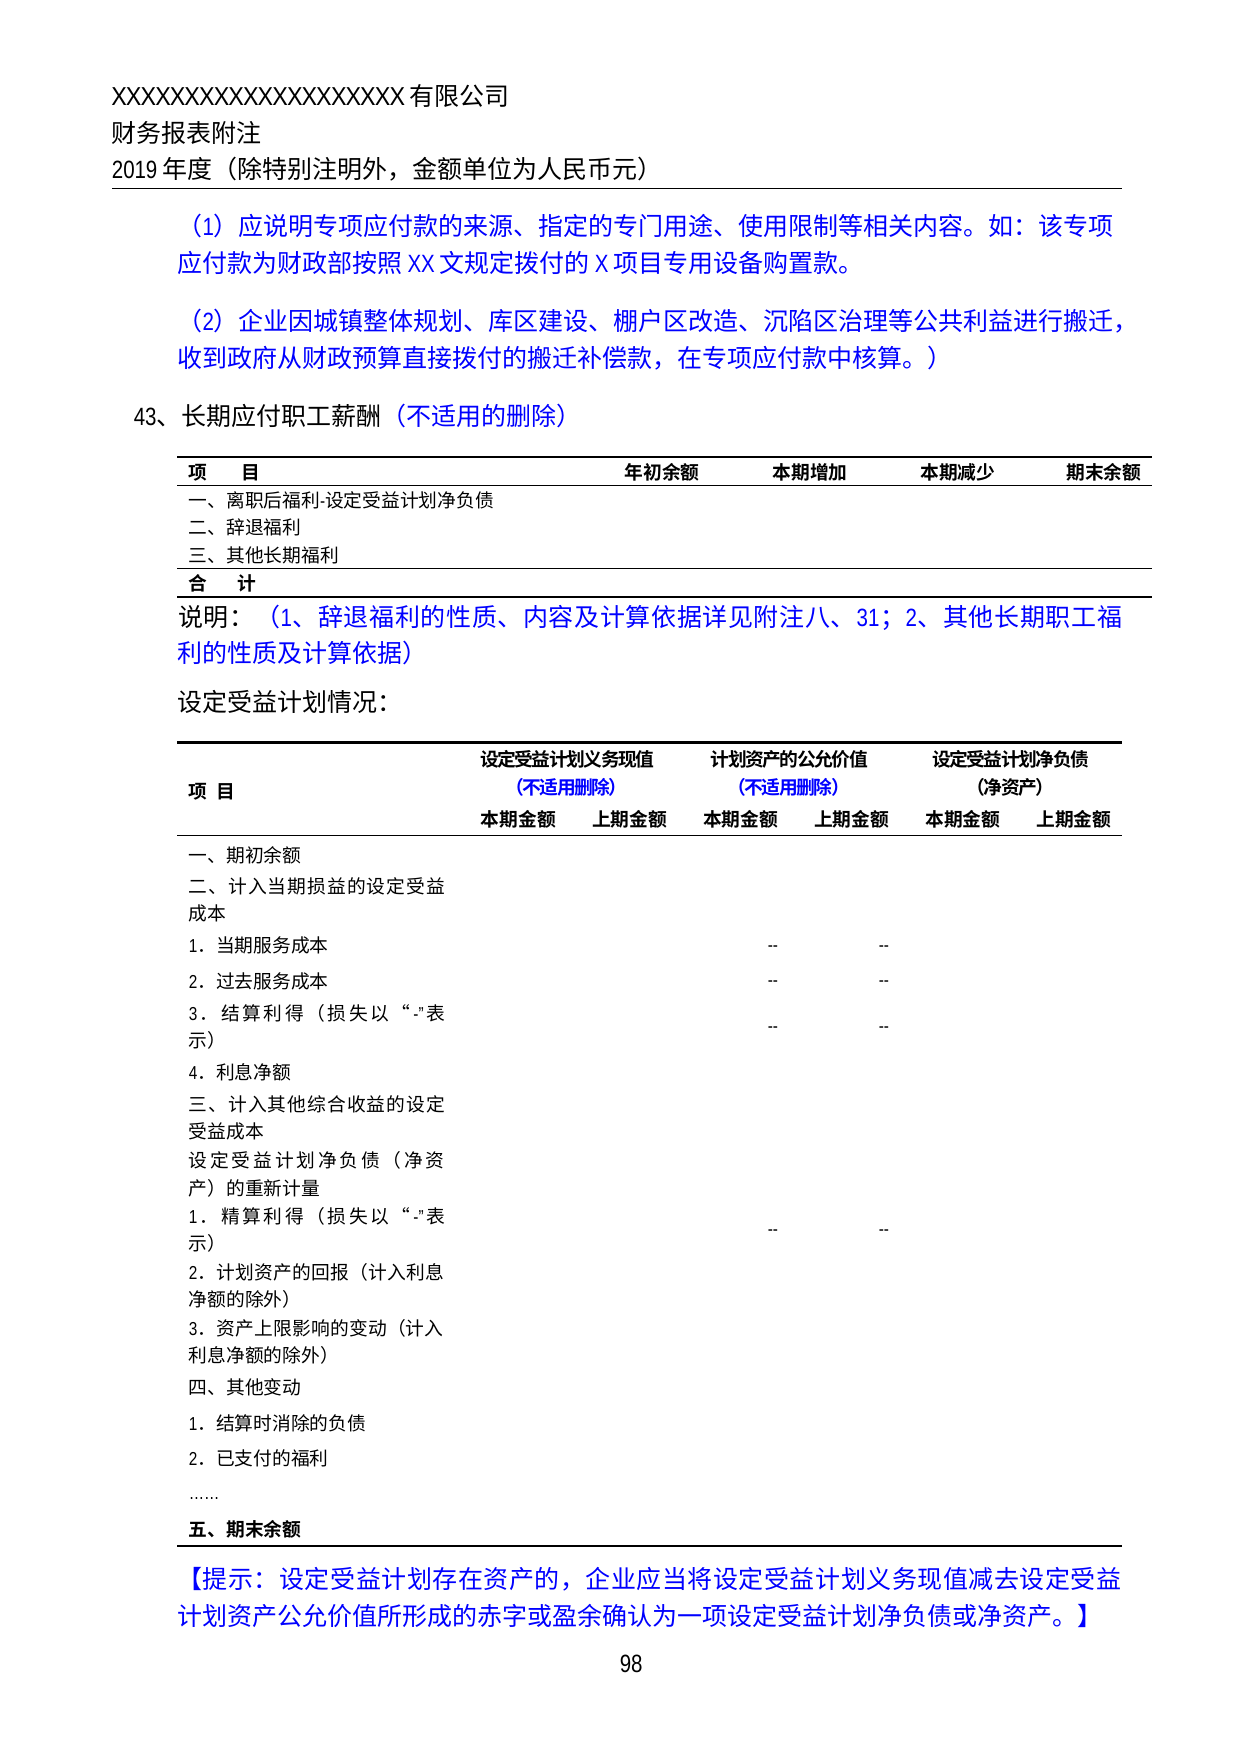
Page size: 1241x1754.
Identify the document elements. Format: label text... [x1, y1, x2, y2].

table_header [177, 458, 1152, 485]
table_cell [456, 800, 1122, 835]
text 说明：（1、辞退福利的性质、内容及计算依据详见附注八、31；2、其他长期职工福利的性质及计算依据） [177, 598, 1122, 670]
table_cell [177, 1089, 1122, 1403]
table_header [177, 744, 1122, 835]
text 设定受益计划情况： [177, 683, 1122, 719]
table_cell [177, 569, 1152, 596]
text 43、长期应付职工薪酬（不适用的删除） [133, 397, 1122, 433]
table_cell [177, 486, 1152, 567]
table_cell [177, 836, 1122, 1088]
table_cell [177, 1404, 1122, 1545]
text （2）企业因城镇整体规划、库区建设、棚户区改造、沉陷区治理等公共利益进行搬迁，收到政府从财政预算直接拨付的搬迁补偿款，在专项应付款中核算。） [177, 302, 1122, 374]
text 【提示：设定受益计划存在资产的，企业应当将设定受益计划义务现值减去设定受益计划资产公允价值所形成的赤字或盈余确认为一项设定受益计划净负债或净资产。】 [177, 1560, 1122, 1632]
text （1）应说明专项应付款的来源、指定的专门用途、使用限制等相关内容。如：该专项应付款为财政部按照XX文规定拨付的X项目专用设备购置款。 [177, 207, 1122, 279]
